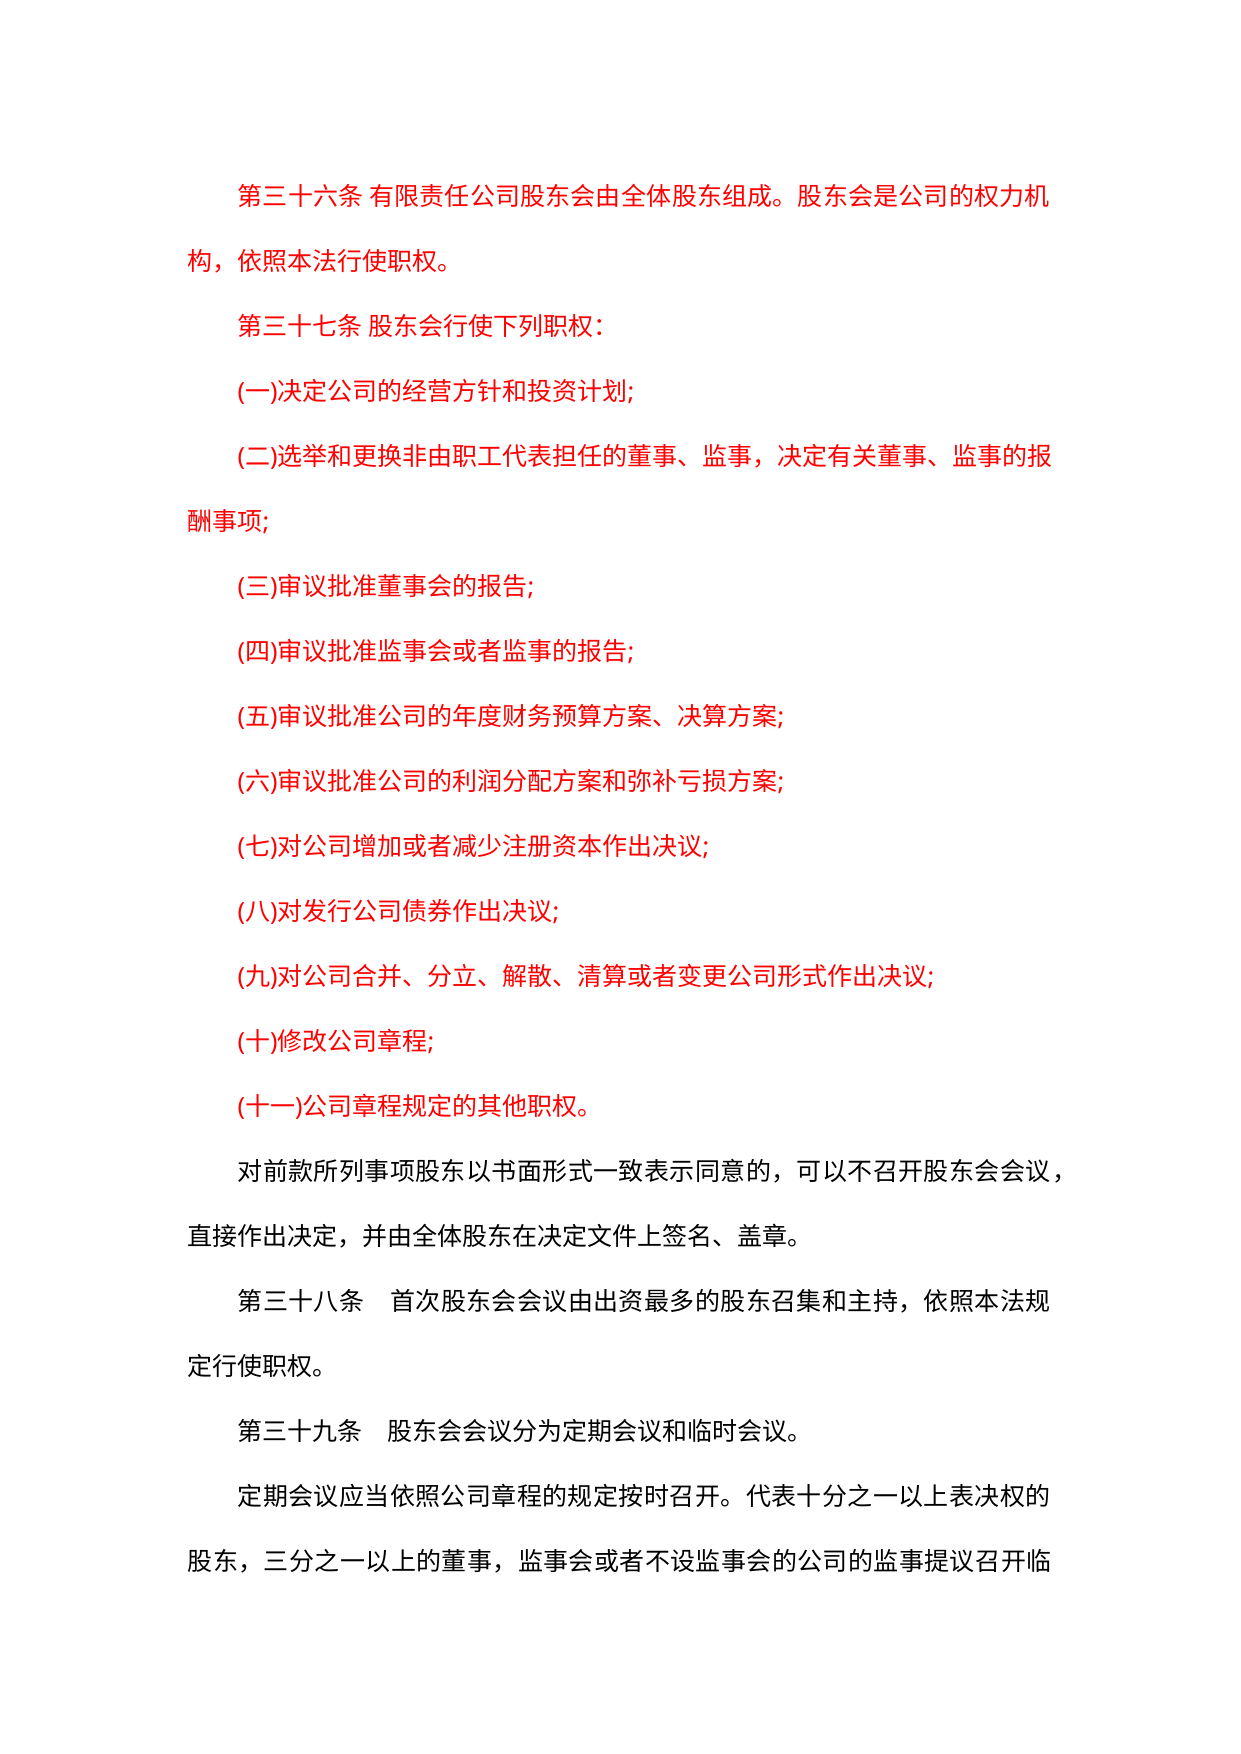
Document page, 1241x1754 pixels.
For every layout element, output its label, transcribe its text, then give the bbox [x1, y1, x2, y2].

text 第三十七条 股东会行使下列职权： [187, 292, 1053, 357]
text 第三十八条 首次股东会会议由出资最多的股东召集和主持，依照本法规定行使职权。 [187, 1267, 1053, 1397]
text (一)决定公司的经营方针和投资计划; [187, 357, 1053, 422]
text (二)选举和更换非由职工代表担任的董事、监事，决定有关董事、监事的报酬事项; [187, 422, 1053, 552]
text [187, 1462, 1053, 1592]
text (九)对公司合并、分立、解散、清算或者变更公司形式作出决议; [187, 942, 1053, 1007]
text (十一)公司章程规定的其他职权。 [187, 1072, 1053, 1137]
text 第三十六条 有限责任公司股东会由全体股东组成。股东会是公司的权力机构，依照本法行使职权。 [187, 162, 1053, 292]
text (三)审议批准董事会的报告; [187, 552, 1053, 617]
text (七)对公司增加或者减少注册资本作出决议; [187, 812, 1053, 877]
text (八)对发行公司债券作出决议; [187, 877, 1053, 942]
text (六)审议批准公司的利润分配方案和弥补亏损方案; [187, 747, 1053, 812]
text (十)修改公司章程; [187, 1007, 1053, 1072]
text 第三十九条 股东会会议分为定期会议和临时会议。 [187, 1397, 1053, 1462]
text (四)审议批准监事会或者监事的报告; [187, 617, 1053, 682]
text 对前款所列事项股东以书面形式一致表示同意的，可以不召开股东会会议，直接作出决定，并由全体股东在决定文件上签名、盖章。 [187, 1137, 1053, 1267]
text (五)审议批准公司的年度财务预算方案、决算方案; [187, 682, 1053, 747]
